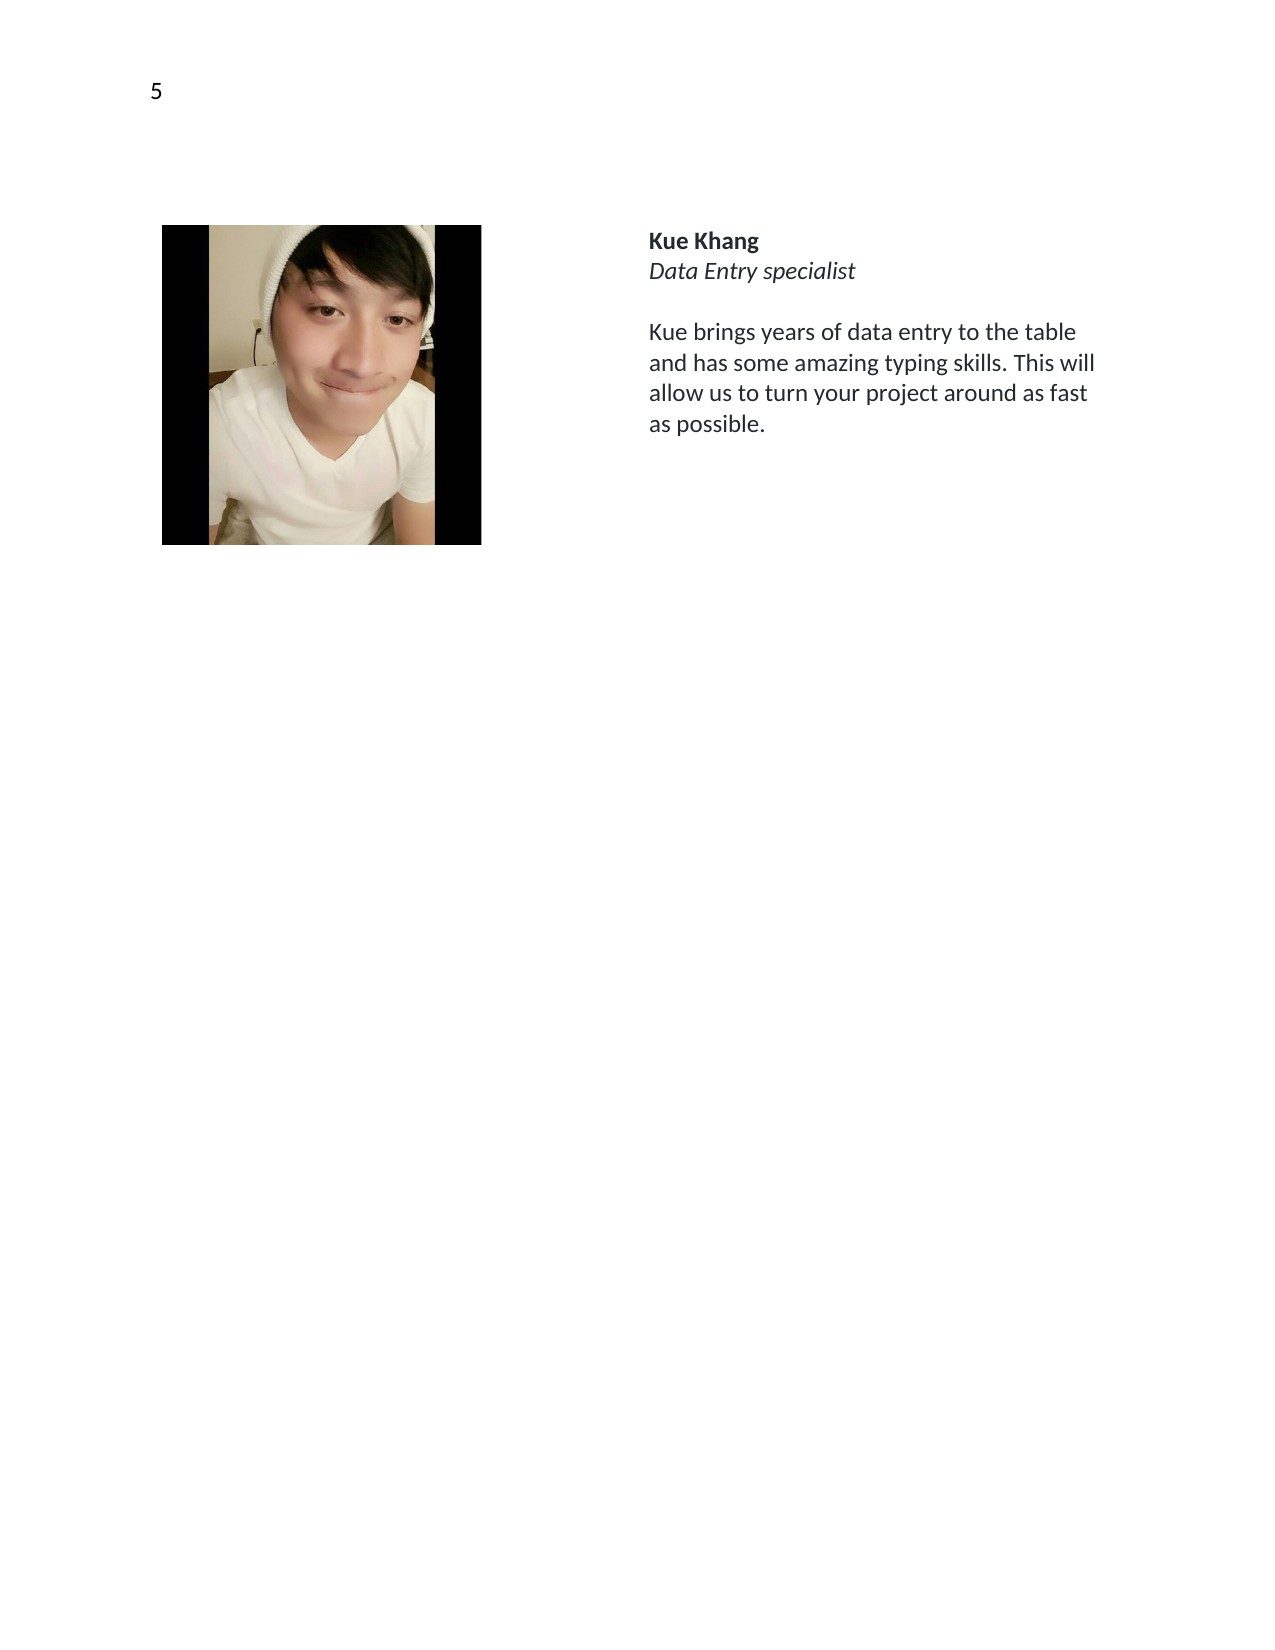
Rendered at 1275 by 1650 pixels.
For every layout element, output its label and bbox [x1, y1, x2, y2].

picture [162, 225, 482, 545]
